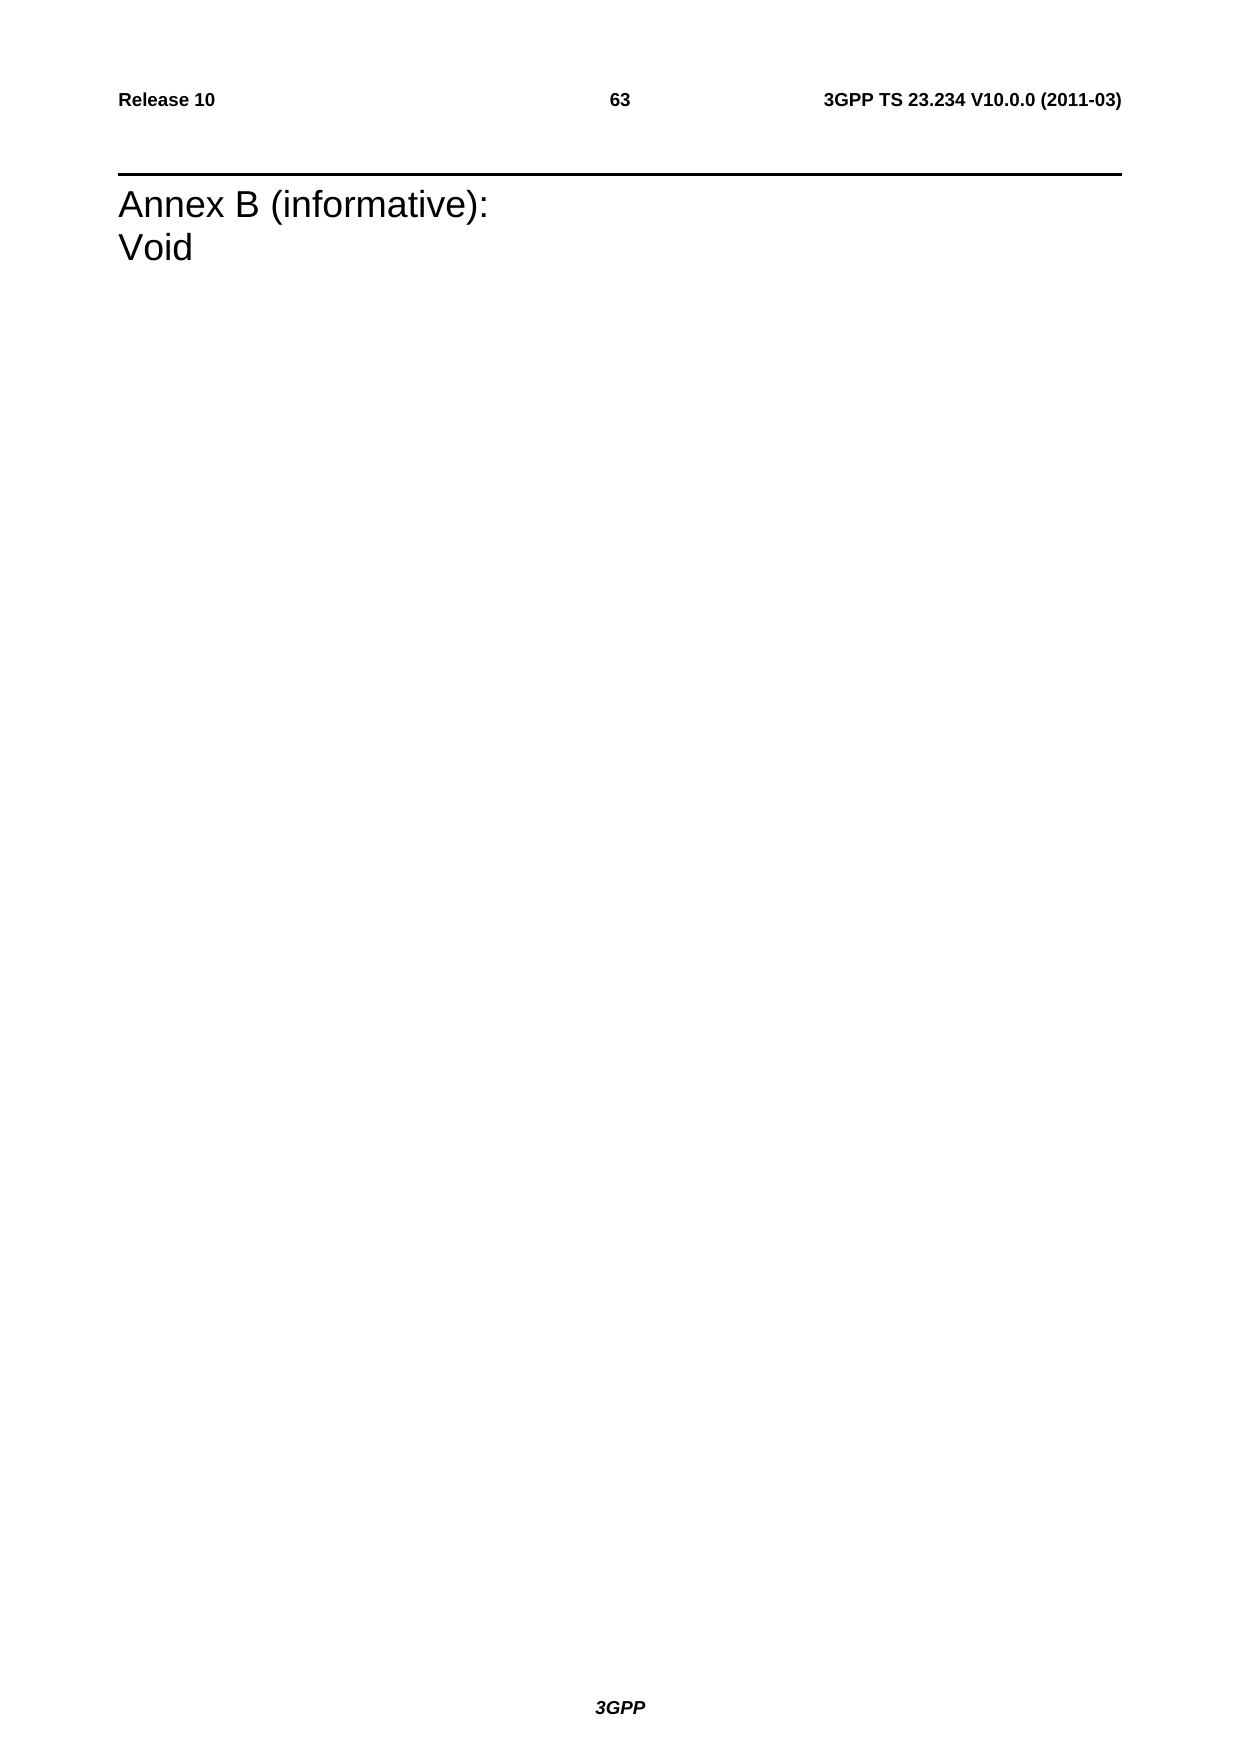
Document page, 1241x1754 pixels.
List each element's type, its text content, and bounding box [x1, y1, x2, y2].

subtitle Annex B (informative): Void [118, 176, 1122, 268]
